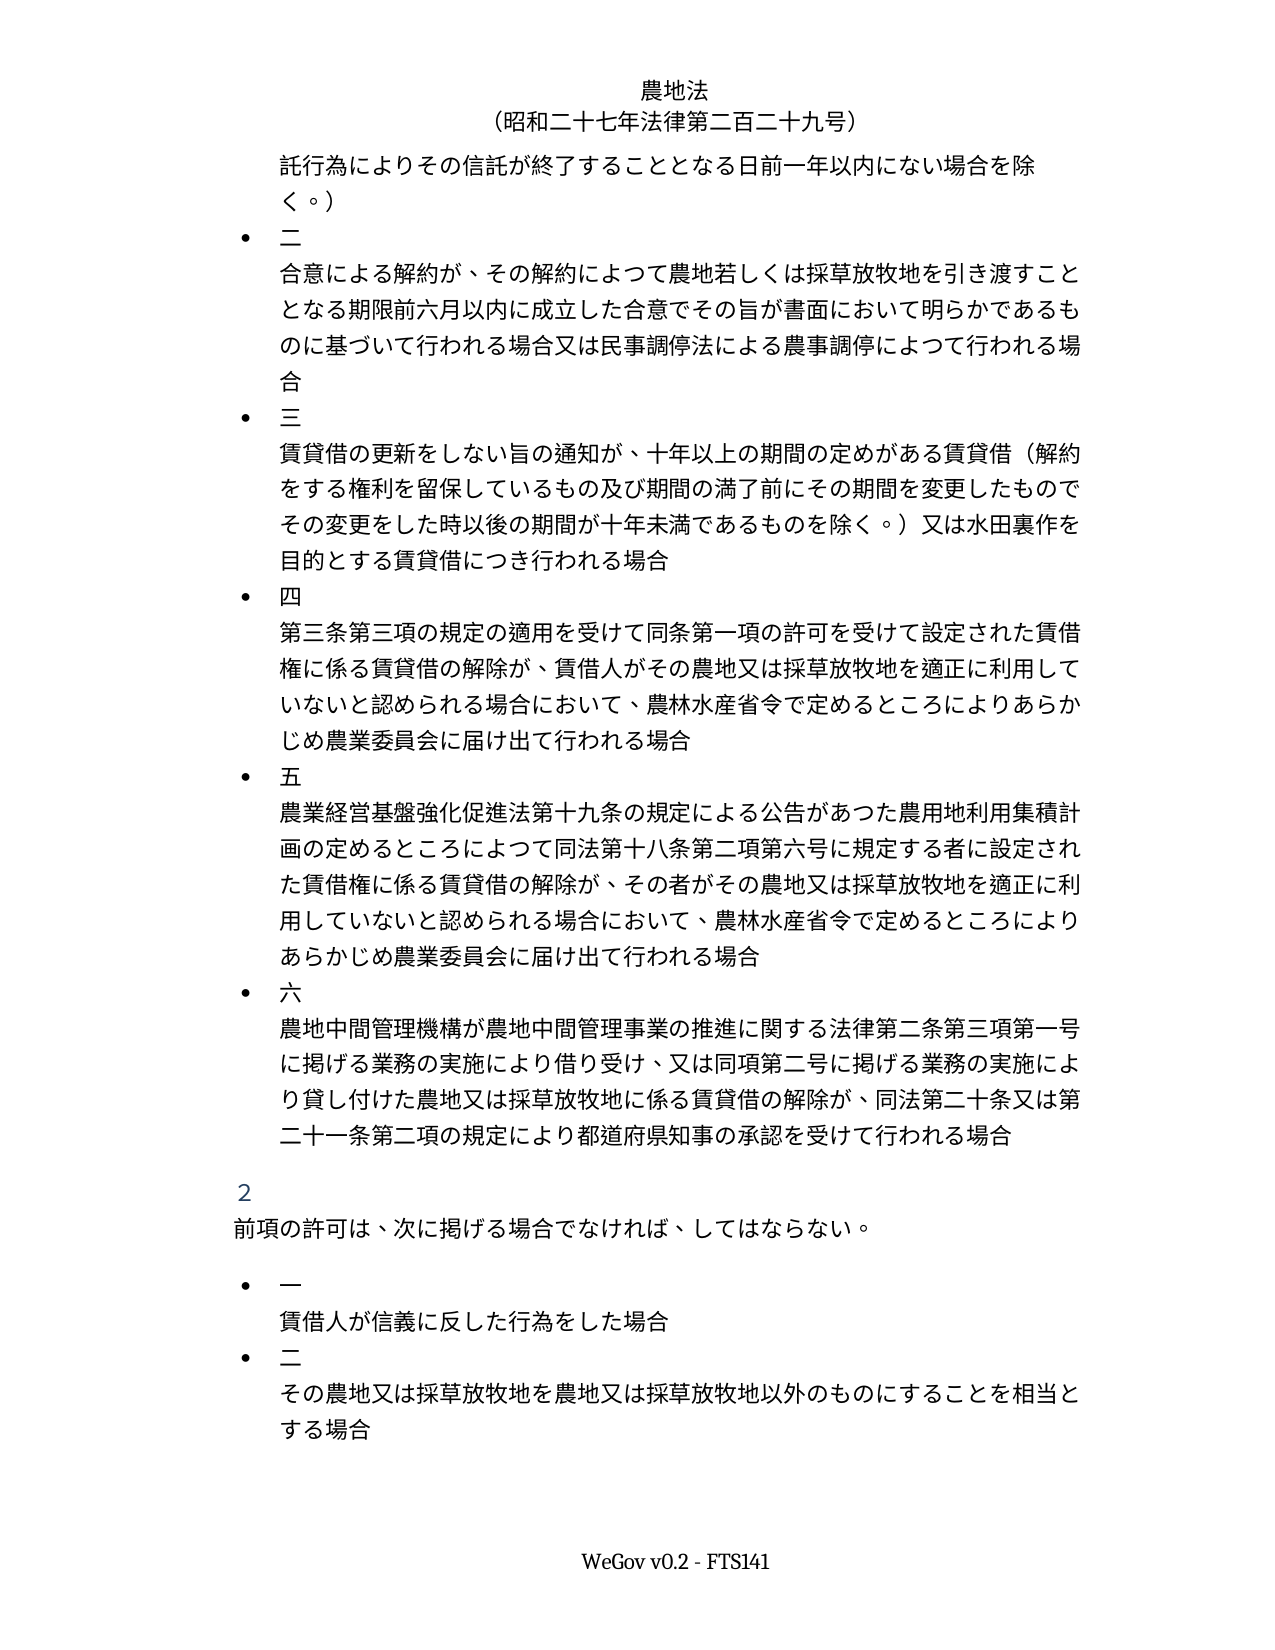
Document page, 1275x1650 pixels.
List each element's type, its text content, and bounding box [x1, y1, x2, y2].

text 前項の許可は、次に掲げる場合でなければ、してはならない。 [233, 1213, 1087, 1244]
list 一 賃借人が信義に反した行為をした場合 [242, 1270, 1087, 1337]
list 六 農地中間管理機構が農地中間管理事業の推進に関する法律第二条第三項第一号に掲げる業務の実施により借り受け、又は同項第二号に掲げる業務の実施により貸し付けた農地又は採草放牧地に係る賃貸借の解除が、同法第二十条又は第二十一条第二項の規定により都道府県知事の承認を受けて行われる場合 [242, 977, 1087, 1152]
list 四 第三条第三項の規定の適用を受けて同条第一項の許可を受けて設定された賃借権に係る賃貸借の解除が、賃借人がその農地又は採草放牧地を適正に利用していないと認められる場合において、農林水産省令で定めるところによりあらかじめ農業委員会に届け出て行われる場合 [242, 581, 1087, 756]
list 五 農業経営基盤強化促進法第十九条の規定による公告があつた農用地利用集積計画の定めるところによつて同法第十八条第二項第六号に規定する者に設定された賃借権に係る賃貸借の解除が、その者がその農地又は採草放牧地を適正に利用していないと認められる場合において、農林水産省令で定めるところによりあらかじめ農業委員会に届け出て行われる場合 [242, 761, 1087, 972]
list 二 その農地又は採草放牧地を農地又は採草放牧地以外のものにすることを相当とする場合 [242, 1342, 1087, 1445]
list 二 合意による解約が、その解約によつて農地若しくは採草放牧地を引き渡すこととなる期限前六月以内に成立した合意でその旨が書面において明らかであるものに基づいて行われる場合又は民事調停法による農事調停によつて行われる場合 [242, 222, 1087, 397]
subtitle ２ [233, 1177, 1087, 1208]
list 三 賃貸借の更新をしない旨の通知が、十年以上の期間の定めがある賃貸借（解約をする権利を留保しているもの及び期間の満了前にその期間を変更したものでその変更をした時以後の期間が十年未満であるものを除く。）又は水田裏作を目的とする賃貸借につき行われる場合 [242, 402, 1087, 577]
